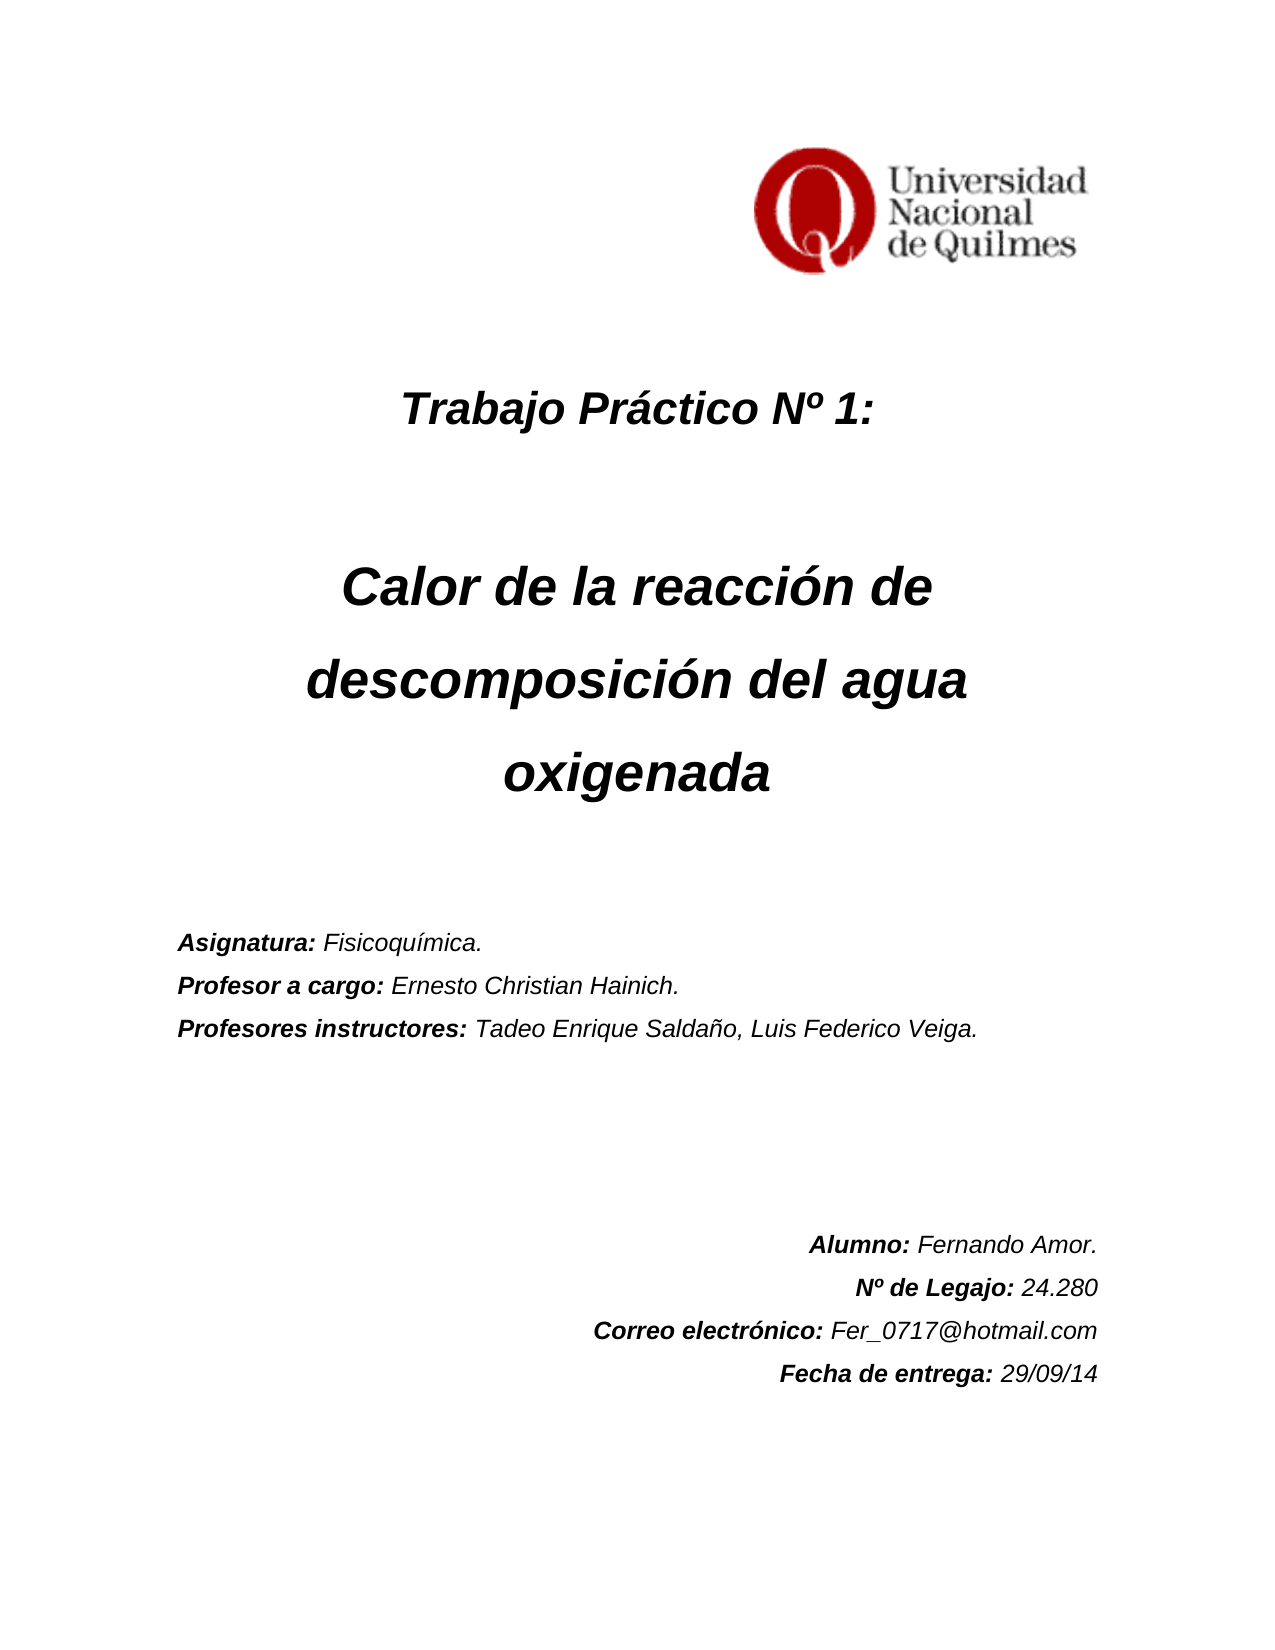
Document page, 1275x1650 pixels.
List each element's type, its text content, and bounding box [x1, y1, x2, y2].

picture [754, 147, 1098, 275]
text Profesores instructores: Tadeo Enrique Saldaño, Luis Federico Veiga. [177, 1014, 1098, 1043]
text Profesor a cargo: Ernesto Christian Hainich. [177, 971, 1098, 1000]
text Fecha de entrega: 29/09/14 [177, 1359, 1098, 1388]
text Correo electrónico: Fer_0717@hotmail.com [177, 1316, 1098, 1345]
text Alumno: Fernando Amor. [177, 1230, 1098, 1258]
text Asignatura: Fisicoquímica. [177, 928, 1098, 957]
text Nº de Legajo: 24.280 [177, 1273, 1098, 1302]
text Calor de la reacción de descomposición del agua oxigenada [177, 554, 1098, 803]
text Trabajo Práctico Nº 1: [177, 382, 1098, 434]
